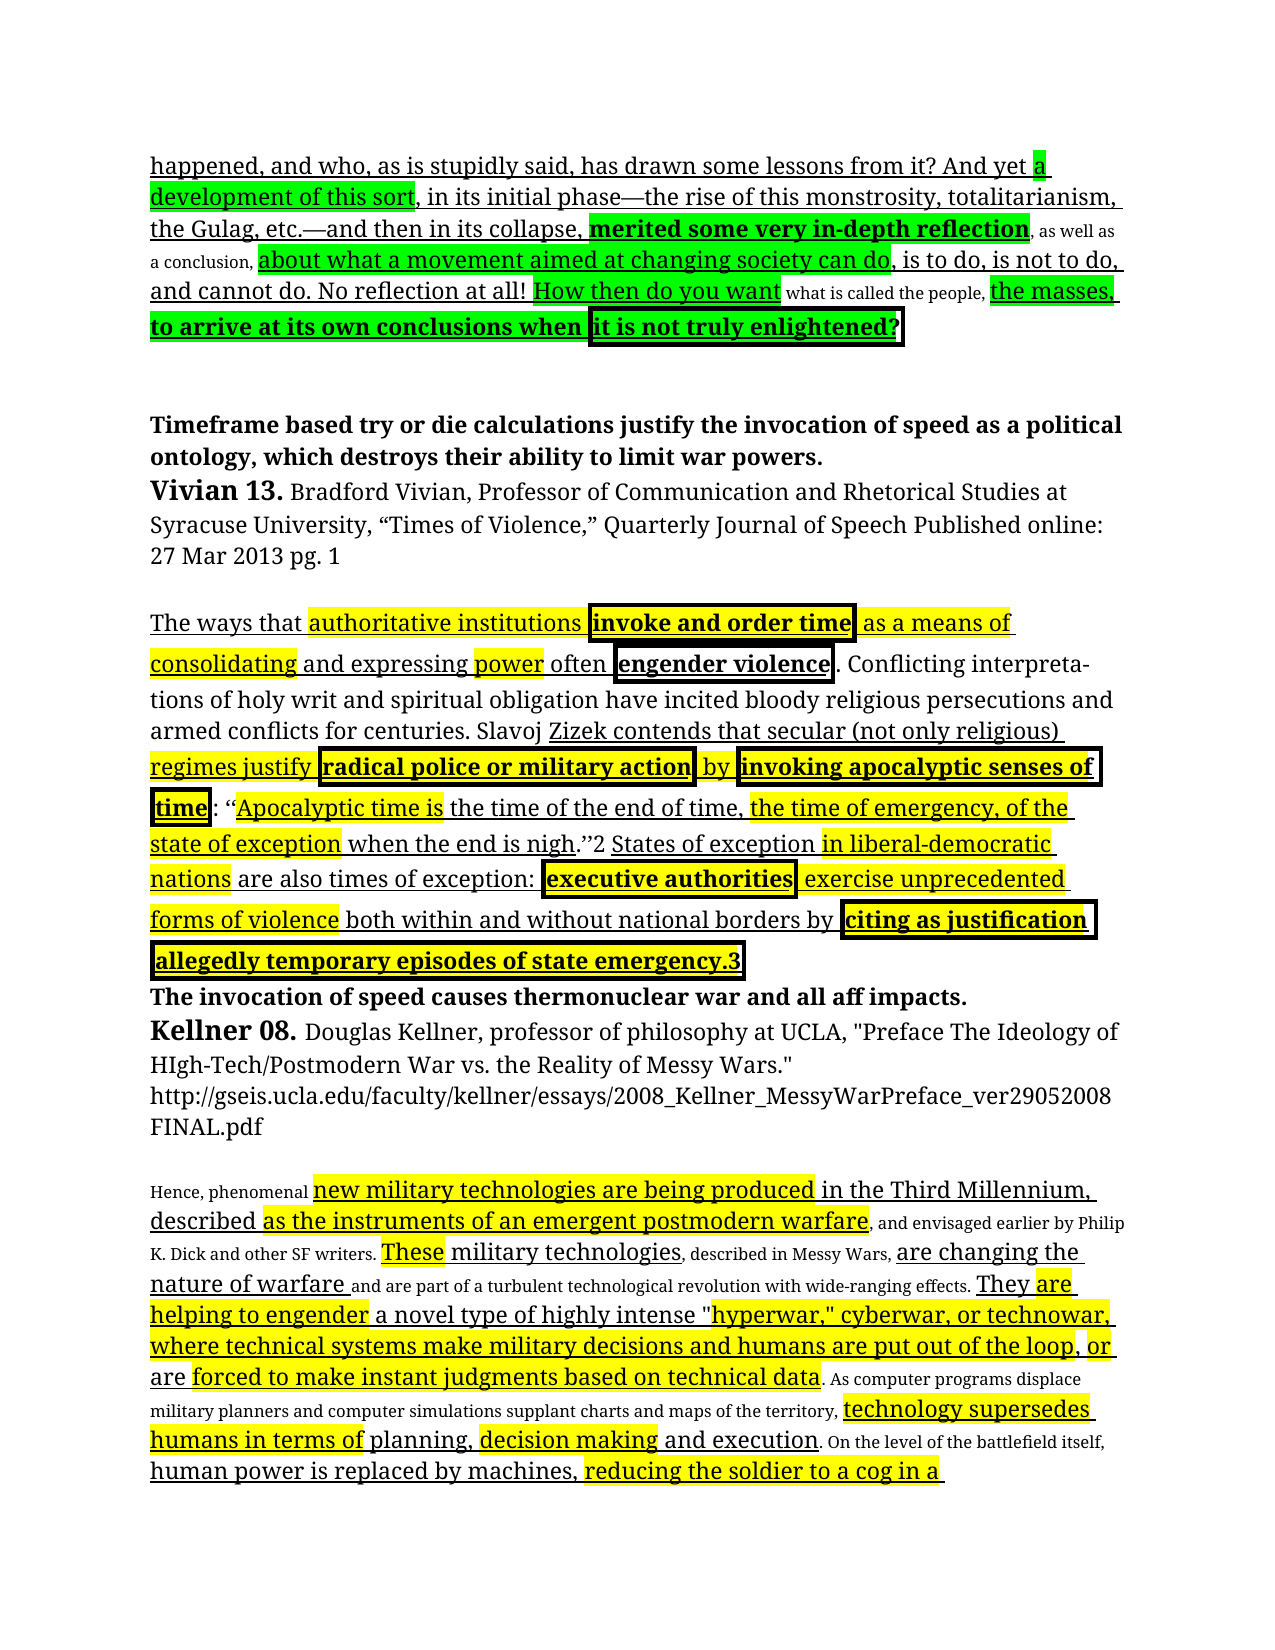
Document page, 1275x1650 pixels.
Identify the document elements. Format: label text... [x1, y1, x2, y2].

text The ways that authoritative institutions invoke and order time as a means of consolidating and expressing power often engender violence. Conflicting interpreta- tions of holy writ and spiritual obligation have incited bloody religious persecutions and armed conflicts for centuries. Slavoj Zizek contends that secular (not only religious) regimes justify radical police or military action by invoking apocalyptic senses of time: ‘‘Apocalyptic time is the time of the end of time, the time of emergency, of the state of exception when the end is nigh.’’2 States of exception in liberal-democratic nations are also times of exception: executive authorities exercise unprecedented forms of violence both within and without national borders by citing as justification allegedly temporary episodes of state emergency.3 [150, 602, 1125, 981]
text Kellner 08. Douglas Kellner, professor of philosophy at UCLA, "Preface The Ideology of HIgh-Tech/Postmodern War vs. the Reality of Messy Wars." http://gseis.ucla.edu/faculty/kellner/essays/2008_Kellner_MessyWarPreface_ver29052008FINAL.pdf [150, 1012, 1125, 1142]
text Vivian 13. Bradford Vivian, Professor of Communication and Rhetorical Studies at Syracuse University, “Times of Violence,” Quarterly Journal of Speech Published online: 27 Mar 2013 pg. 1 [150, 472, 1125, 571]
subtitle The invocation of speed causes thermonuclear war and all aff impacts. [150, 981, 1125, 1012]
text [150, 150, 1125, 347]
subtitle Timeframe based try or die calculations justify the invocation of speed as a political ontology, which destroys their ability to limit war powers. [150, 409, 1125, 472]
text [150, 1174, 1125, 1486]
